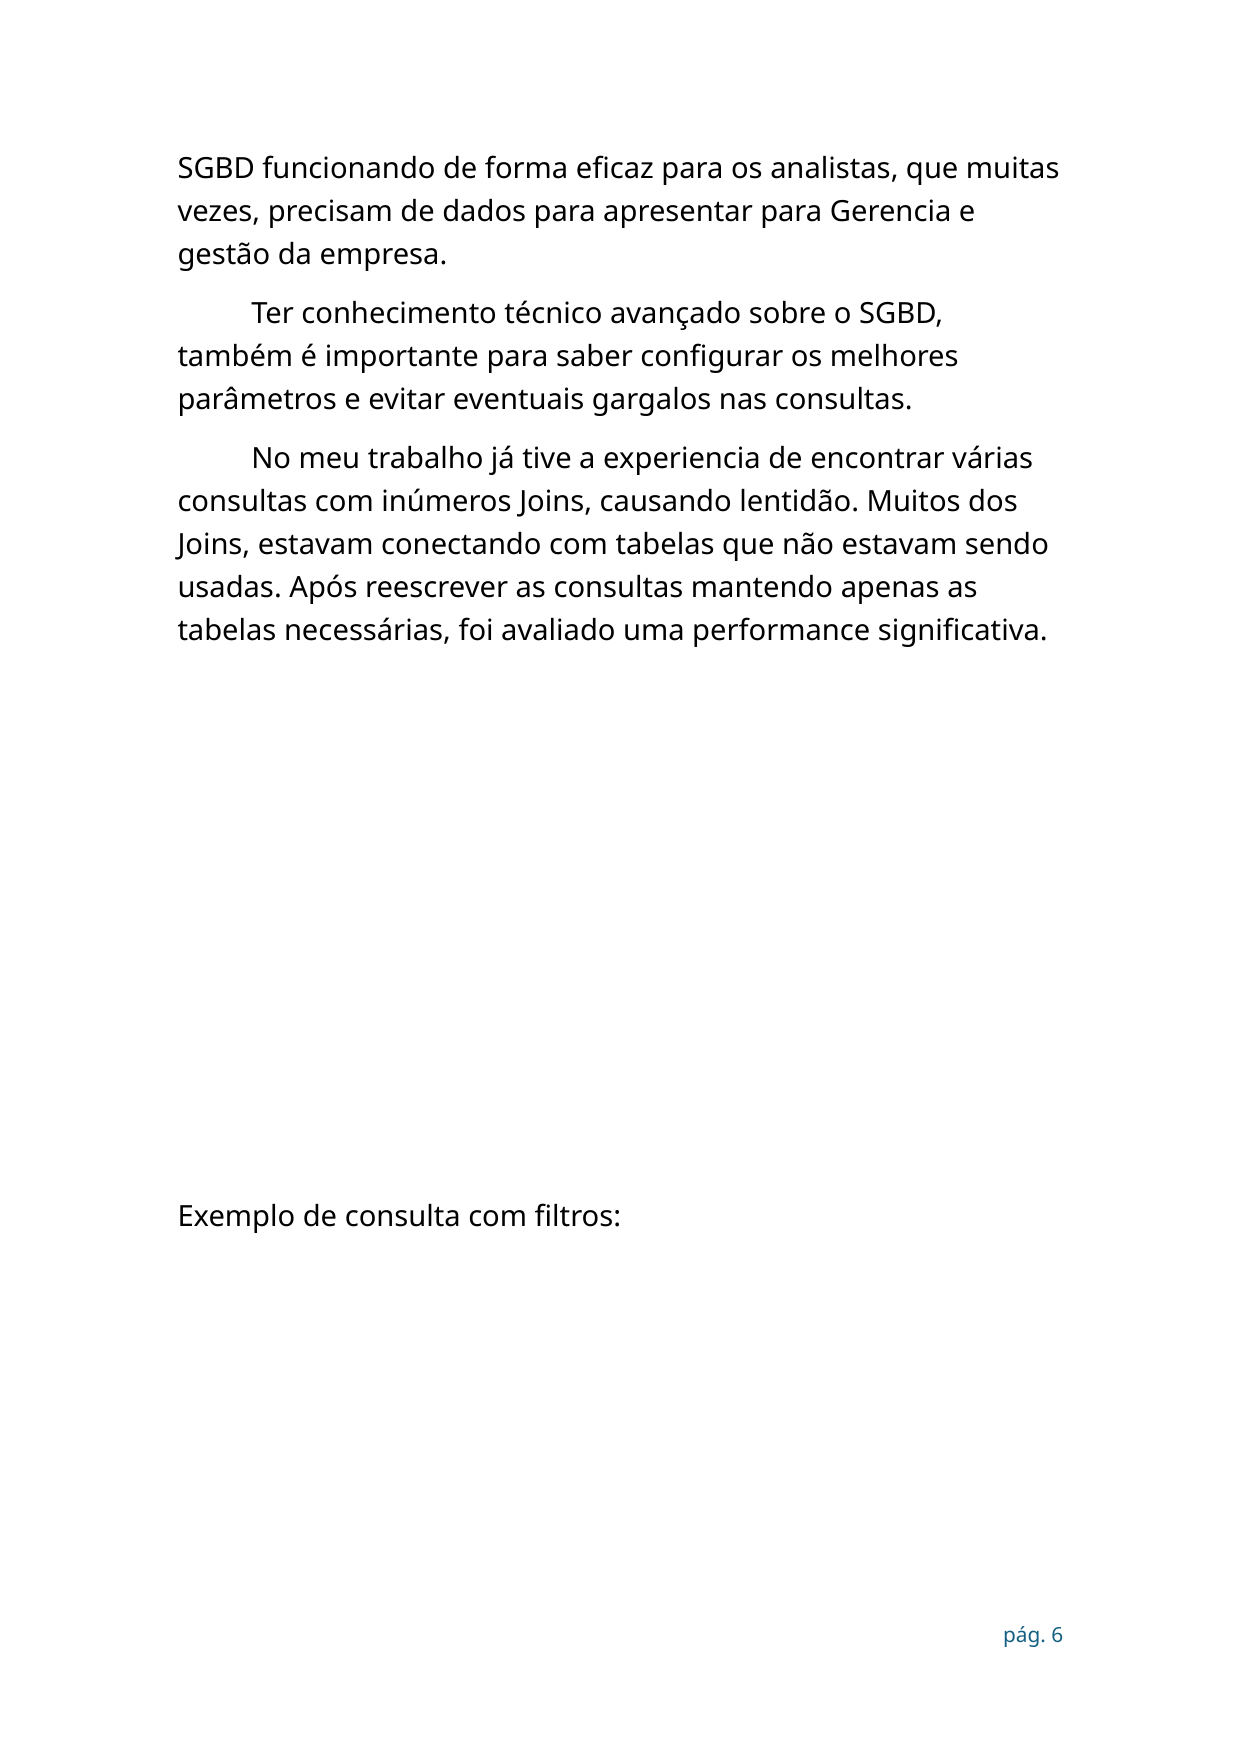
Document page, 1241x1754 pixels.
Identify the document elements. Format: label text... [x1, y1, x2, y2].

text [177, 148, 1063, 273]
text Exemplo de consulta com filtros: [177, 1195, 1063, 1235]
text No meu trabalho já tive a experiencia de encontrar várias consultas com inúmeros Joins, causando lentidão. Muitos dos Joins, estavam conectando com tabelas que não estavam sendo usadas. Após reescrever as consultas mantendo apenas as tabelas necessárias, foi avaliado uma performance significativa. [177, 438, 1063, 649]
text Ter conhecimento técnico avançado sobre o SGBD, também é importante para saber configurar os melhores parâmetros e evitar eventuais gargalos nas consultas. [177, 293, 1063, 418]
